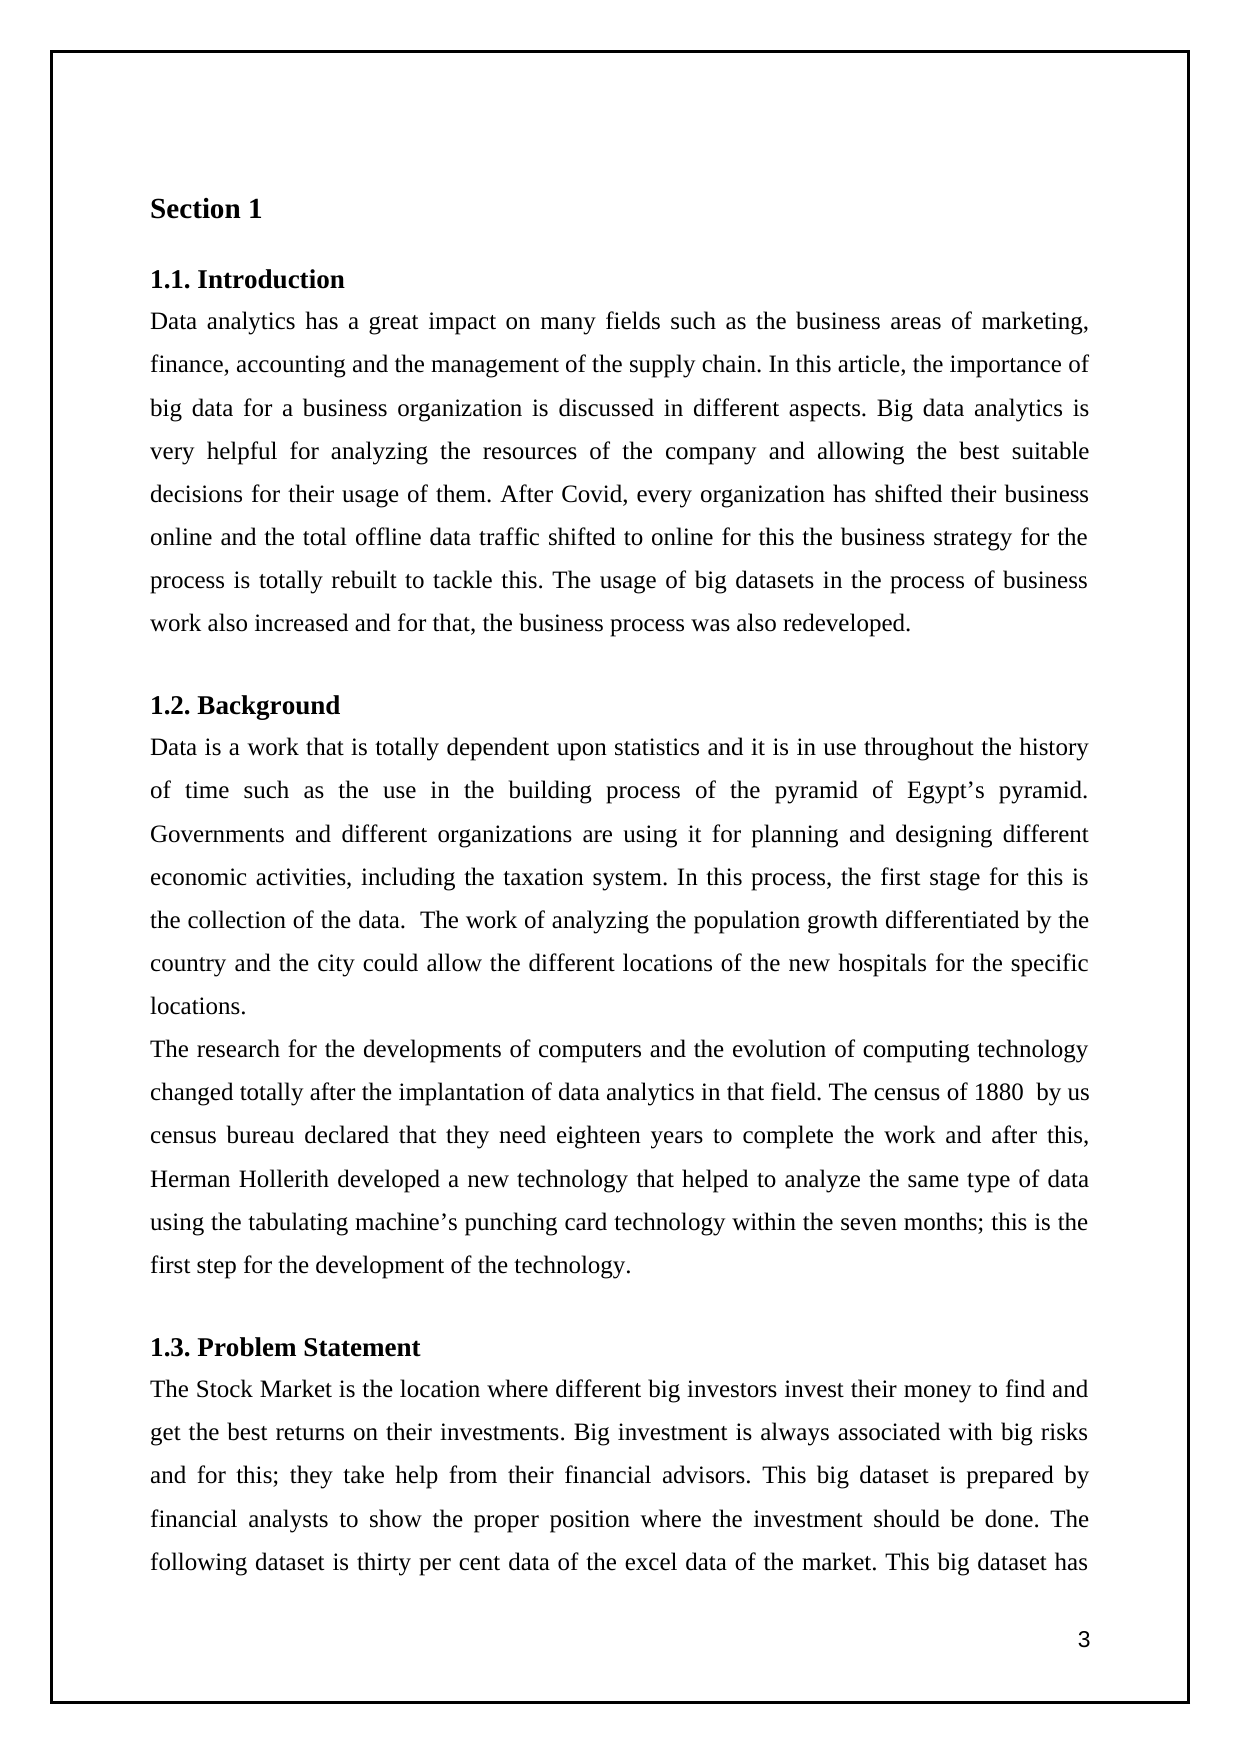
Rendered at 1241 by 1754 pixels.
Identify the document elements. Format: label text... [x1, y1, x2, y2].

text The research for the developments of computers and the evolution of computing technology changed totally after the implantation of data analytics in that field. The census of 1880 by us census bureau declared that they need eighteen years to complete the work and after this, Herman Hollerith developed a new technology that helped to analyze the same type of data using the tabulating machine’s punching card technology within the seven months; this is the first step for the development of the technology. [150, 1034, 1090, 1279]
text Data is a work that is totally dependent upon statistics and it is in use throughout the history of time such as the use in the building process of the pyramid of Egypt’s pyramid. Governments and different organizations are using it for planning and designing different economic activities, including the taxation system. In this process, the first stage for this is the collection of the data. The work of analyzing the population growth differentiated by the country and the city could allow the different locations of the new hospitals for the specific locations. [150, 732, 1090, 1020]
subtitle Section 1 [150, 192, 1090, 225]
subtitle 1.2. Background [150, 689, 1090, 720]
subtitle 1.3. Problem Statement [150, 1331, 1090, 1362]
text Data analytics has a great impact on many fields such as the business areas of marketing, finance, accounting and the management of the supply chain. In this article, the importance of big data for a business organization is discussed in different aspects. Big data analytics is very helpful for analyzing the resources of the company and allowing the best suitable decisions for their usage of them. After Covid, every organization has shifted their business online and the total offline data traffic shifted to online for this the business strategy for the process is totally rebuilt to tackle this. The usage of big datasets in the process of business work also increased and for that, the business process was also redeveloped. [150, 306, 1090, 637]
subtitle 1.1. Introduction [150, 263, 1090, 294]
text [150, 1374, 1090, 1576]
